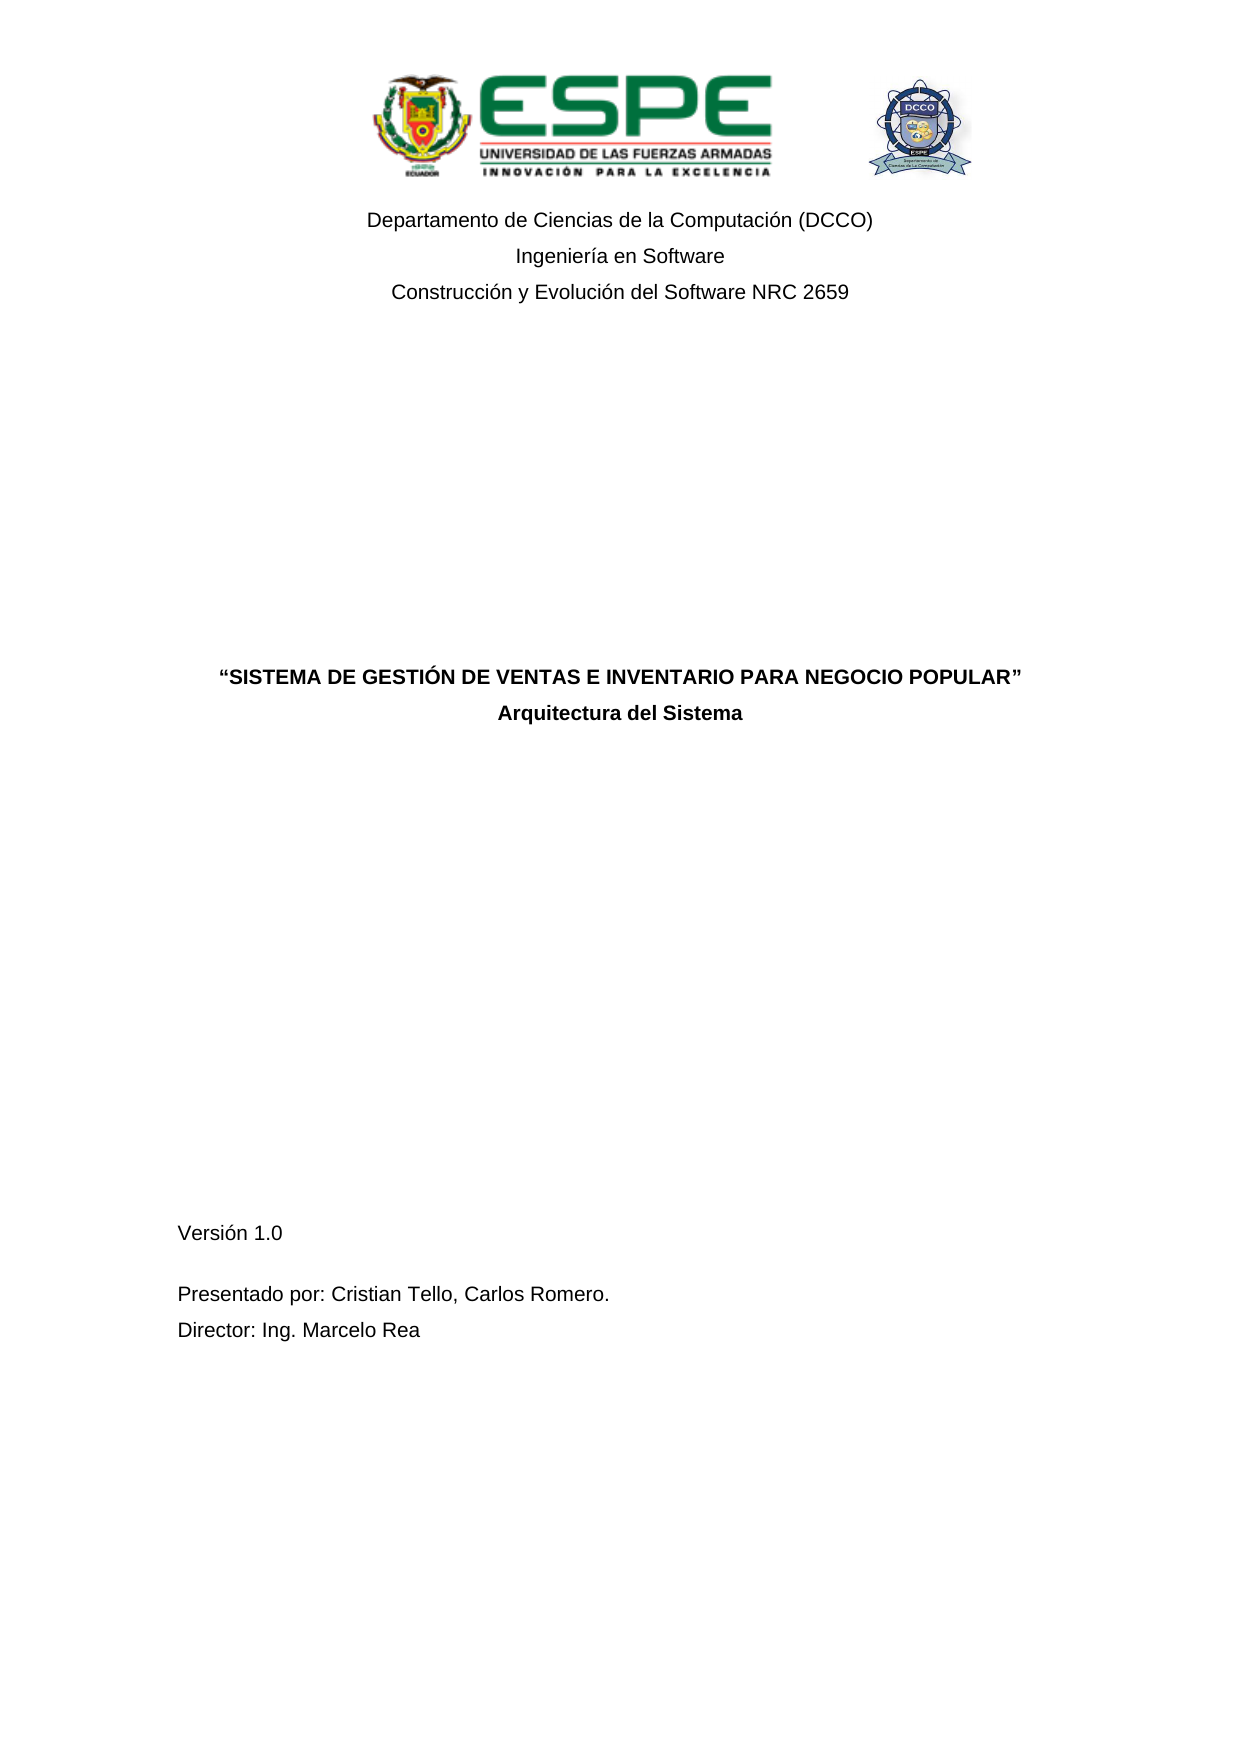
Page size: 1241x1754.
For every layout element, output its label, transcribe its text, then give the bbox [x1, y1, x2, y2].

text “SISTEMA DE GESTIÓN DE VENTAS E INVENTARIO PARA NEGOCIO POPULAR” [177, 664, 1063, 688]
picture [372, 73, 777, 180]
text Construcción y Evolución del Software NRC 2659 [177, 280, 1063, 304]
text Director: Ing. Marcelo Rea [177, 1318, 1063, 1342]
text Versión 1.0 [177, 1221, 1063, 1245]
picture [868, 76, 972, 180]
text Departamento de Ciencias de la Computación (DCCO) [177, 208, 1063, 232]
text Ingeniería en Software [177, 244, 1063, 268]
text Arquitectura del Sistema [177, 701, 1063, 868]
text Presentado por: Cristian Tello, Carlos Romero. [177, 1282, 1063, 1306]
